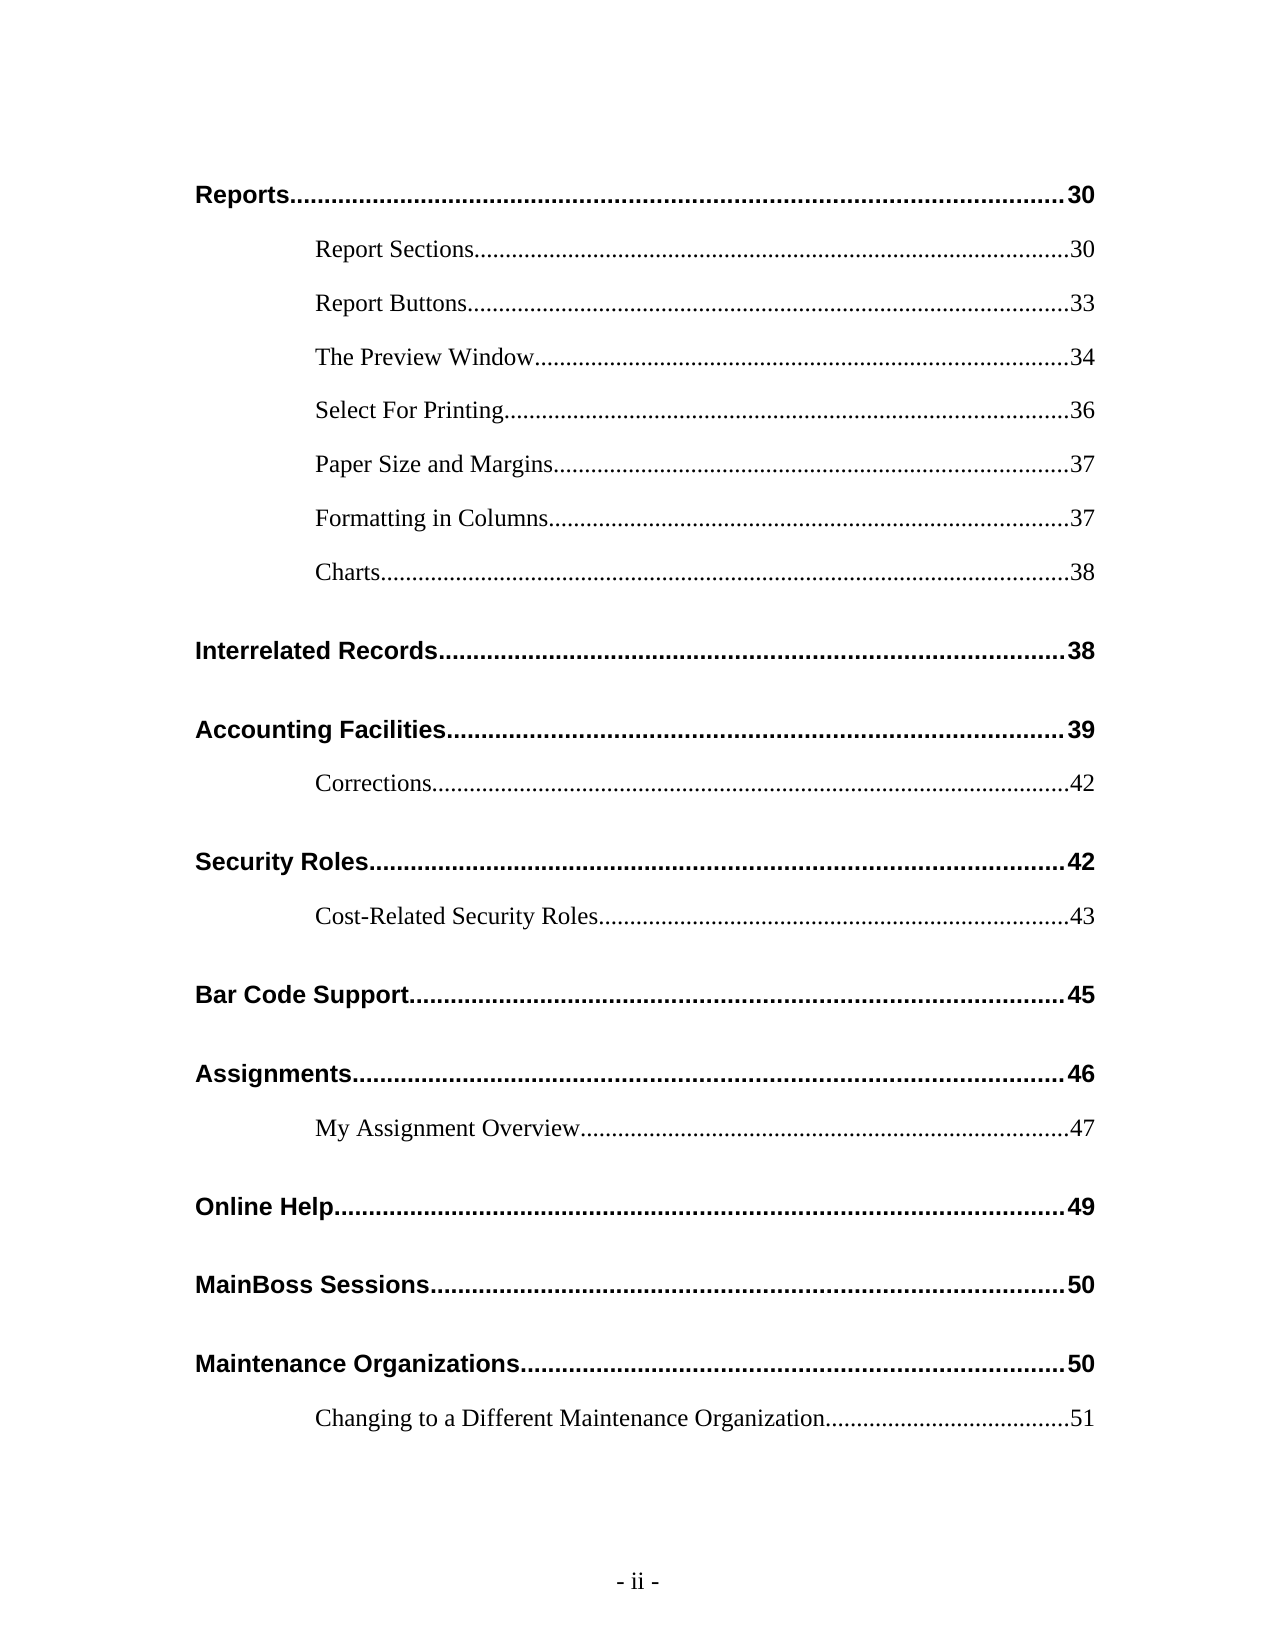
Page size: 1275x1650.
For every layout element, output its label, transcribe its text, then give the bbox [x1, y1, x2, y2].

text Cost-Related Security Roles 43 [315, 901, 1080, 930]
text Security Roles 42 [195, 847, 1080, 876]
text Reports 30 [195, 180, 1080, 209]
text Formatting in Columns 37 [315, 503, 1080, 532]
text MainBoss Sessions 50 [195, 1271, 1080, 1299]
text Corrections 42 [315, 768, 1080, 797]
text My Assignment Overview 47 [315, 1113, 1080, 1142]
text Report Buttons 33 [315, 288, 1080, 316]
text Interrelated Records 38 [195, 636, 1080, 664]
text Report Sections 30 [315, 234, 1080, 263]
text The Preview Window 34 [315, 342, 1080, 370]
text Changing to a Different Maintenance Organization 51 [315, 1403, 1080, 1432]
text Paper Size and Margins 37 [315, 449, 1080, 478]
text Select For Printing 36 [315, 395, 1080, 424]
text Assignments 46 [195, 1059, 1080, 1088]
text Accounting Facilities 39 [195, 715, 1080, 743]
text Bar Code Support 45 [195, 980, 1080, 1009]
text Maintenance Organizations 50 [195, 1349, 1080, 1378]
text Charts 38 [315, 557, 1080, 586]
text Online Help 49 [195, 1192, 1080, 1220]
